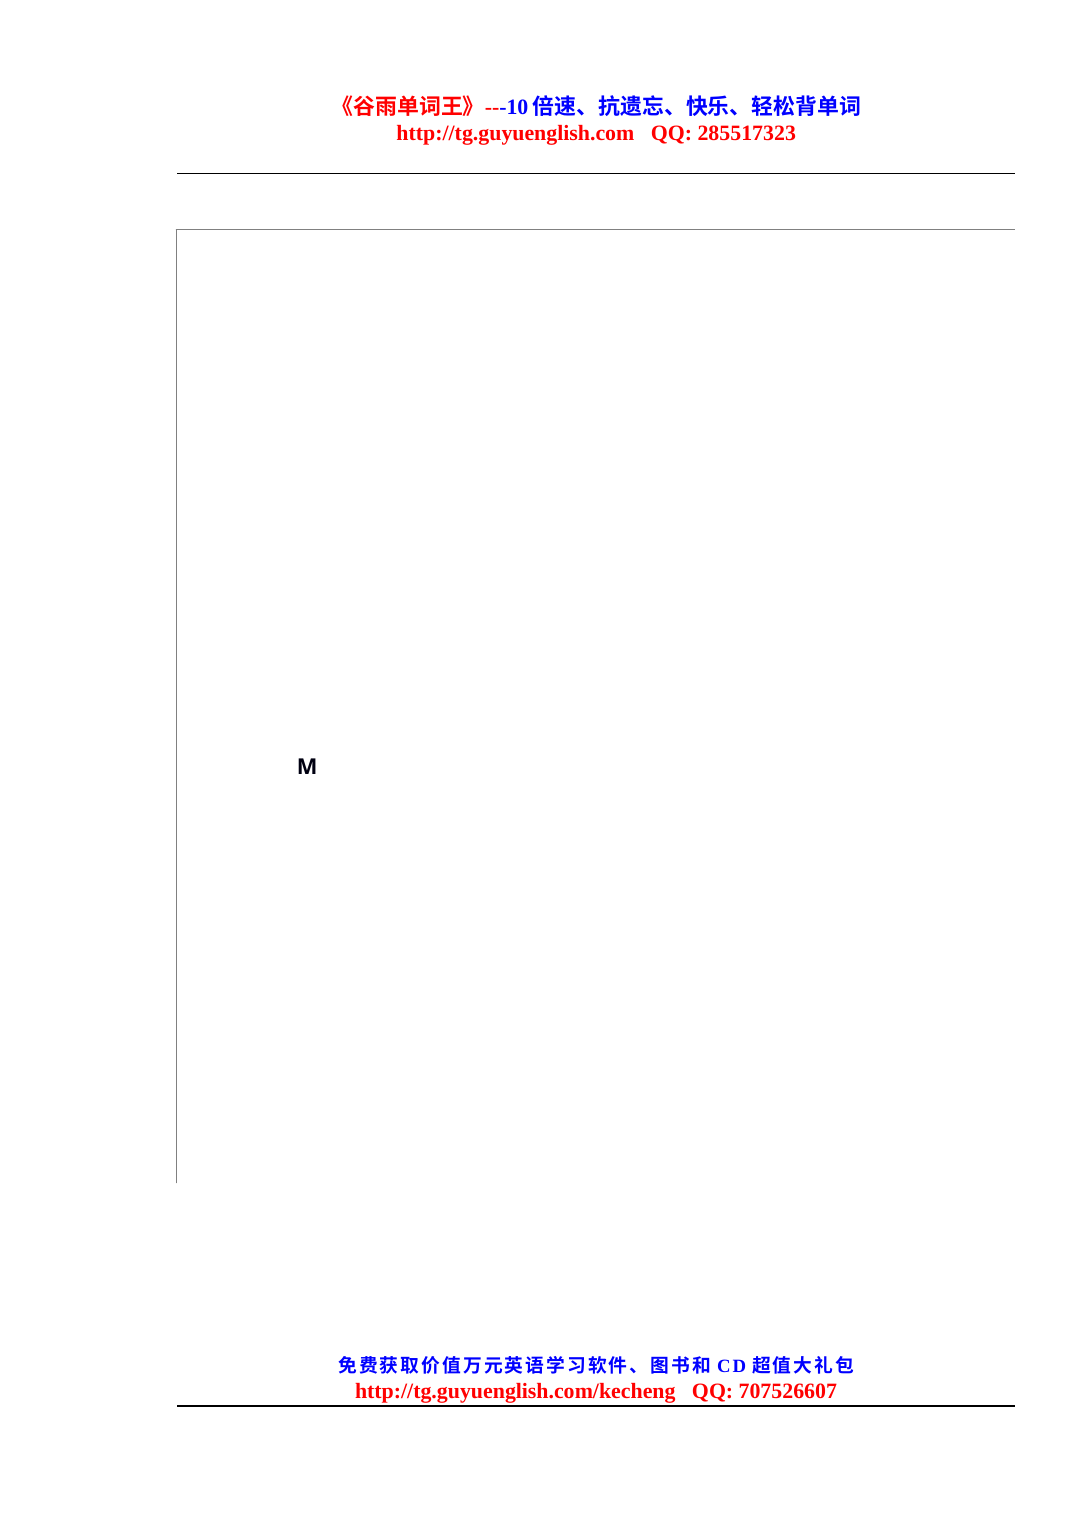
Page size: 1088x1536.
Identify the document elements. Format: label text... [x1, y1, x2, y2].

text M [177, 706, 1015, 825]
